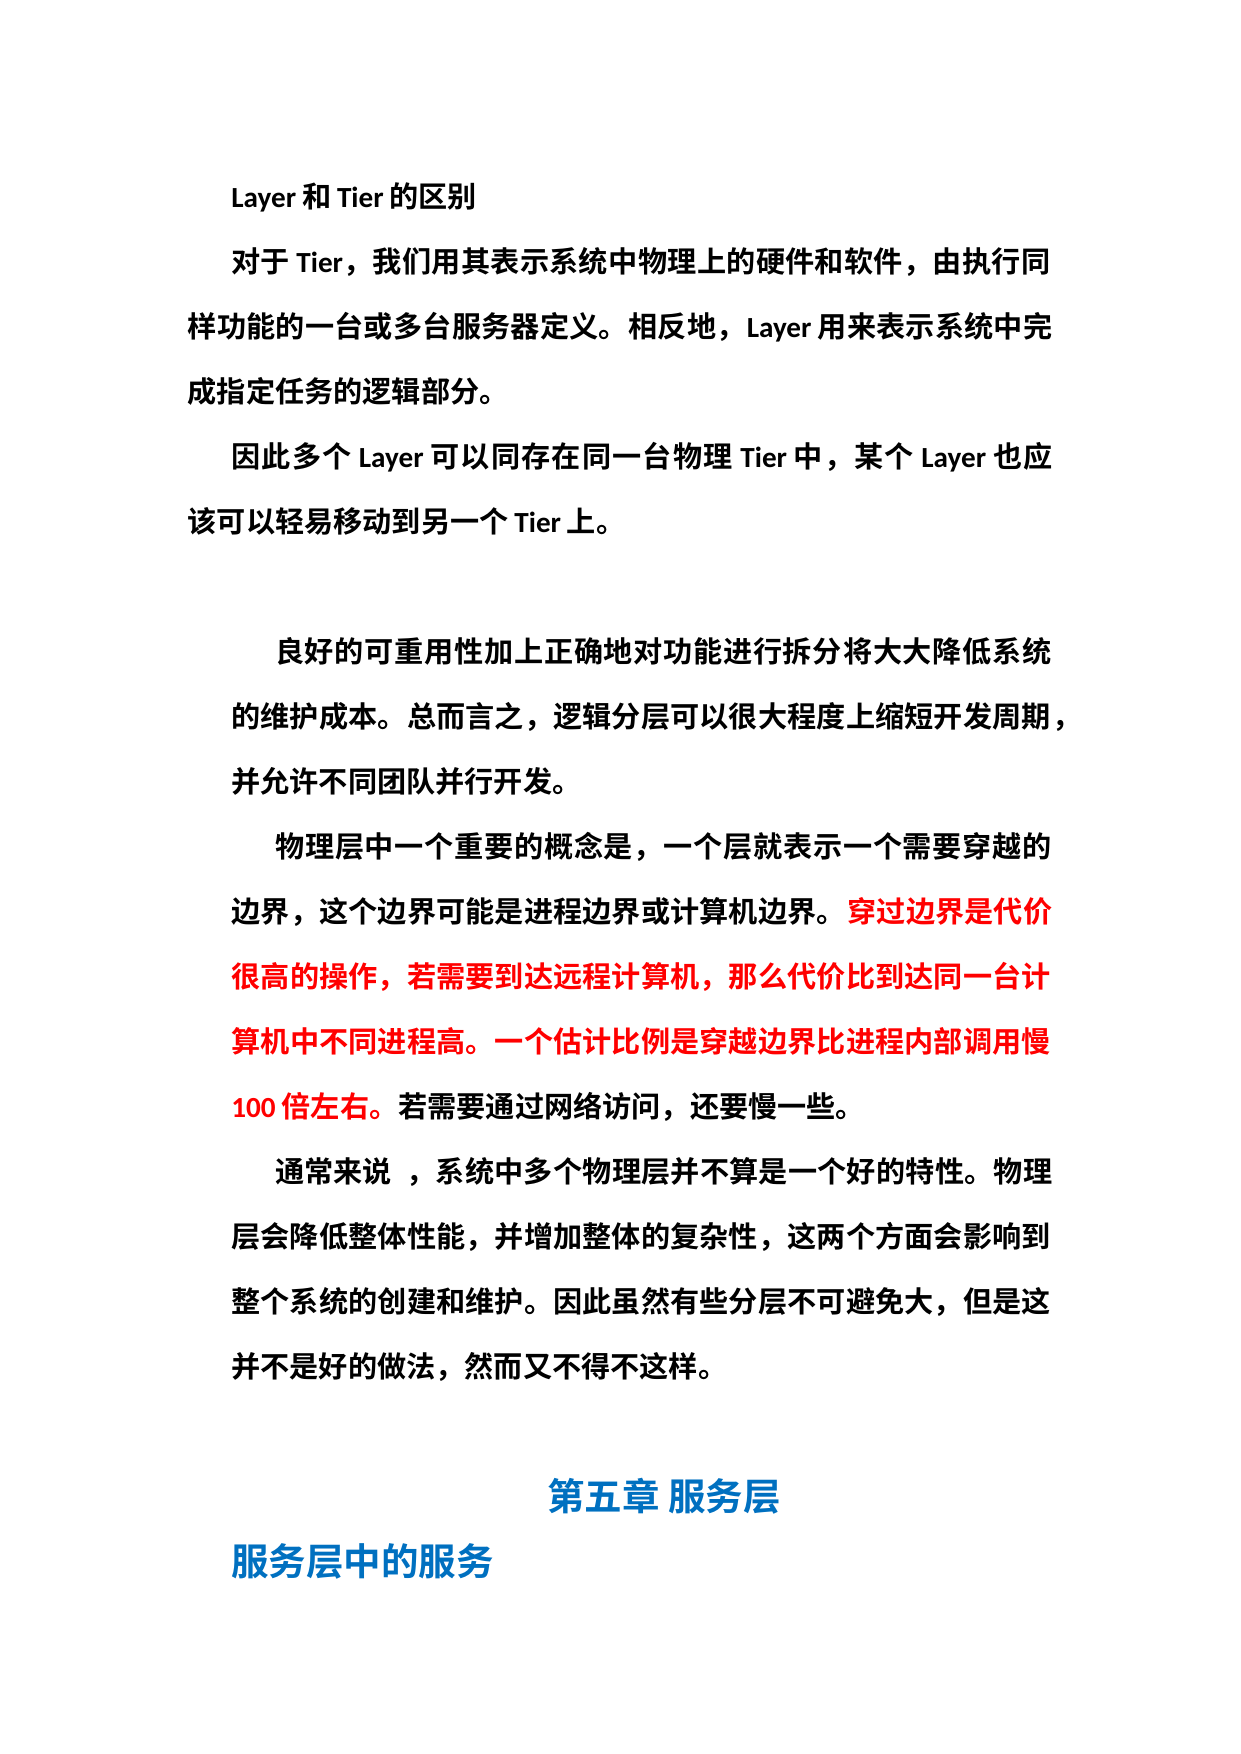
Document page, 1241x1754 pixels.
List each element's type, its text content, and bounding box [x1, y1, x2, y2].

text 对于Tier，我们用其表示系统中物理上的硬件和软件，由执行同样功能的一台或多台服务器定义。相反地，Layer用来表示系统中完成指定任务的逻辑部分。 [187, 227, 1053, 422]
text 通常来说 ，系统中多个物理层并不算是一个好的特性。物理层会降低整体性能，并增加整体的复杂性，这两个方面会影响到整个系统的创建和维护。因此虽然有些分层不可避免大，但是这并不是好的做法，然而又不得不这样。 [231, 1137, 1053, 1397]
text 因此多个Layer可以同存在同一台物理Tier中，某个Layer也应该可以轻易移动到另一个Tier上。 [187, 422, 1053, 552]
text Layer和Tier的区别 [187, 162, 1053, 227]
text 物理层中一个重要的概念是，一个层就表示一个需要穿越的边界，这个边界可能是进程边界或计算机边界。穿过边界是代价很高的操作，若需要到达远程计算机，那么代价比到达同一台计算机中不同进程高。一个估计比例是穿越边界比进程内部调用慢100倍左右。若需要通过网络访问，还要慢一些。 [231, 812, 1053, 1137]
text 服务层中的服务 [187, 1527, 1053, 1592]
text 良好的可重用性加上正确地对功能进行拆分将大大降低系统的维护成本。总而言之，逻辑分层可以很大程度上缩短开发周期，并允许不同团队并行开发。 [231, 617, 1053, 812]
text 第五章 服务层 [231, 1462, 1053, 1527]
